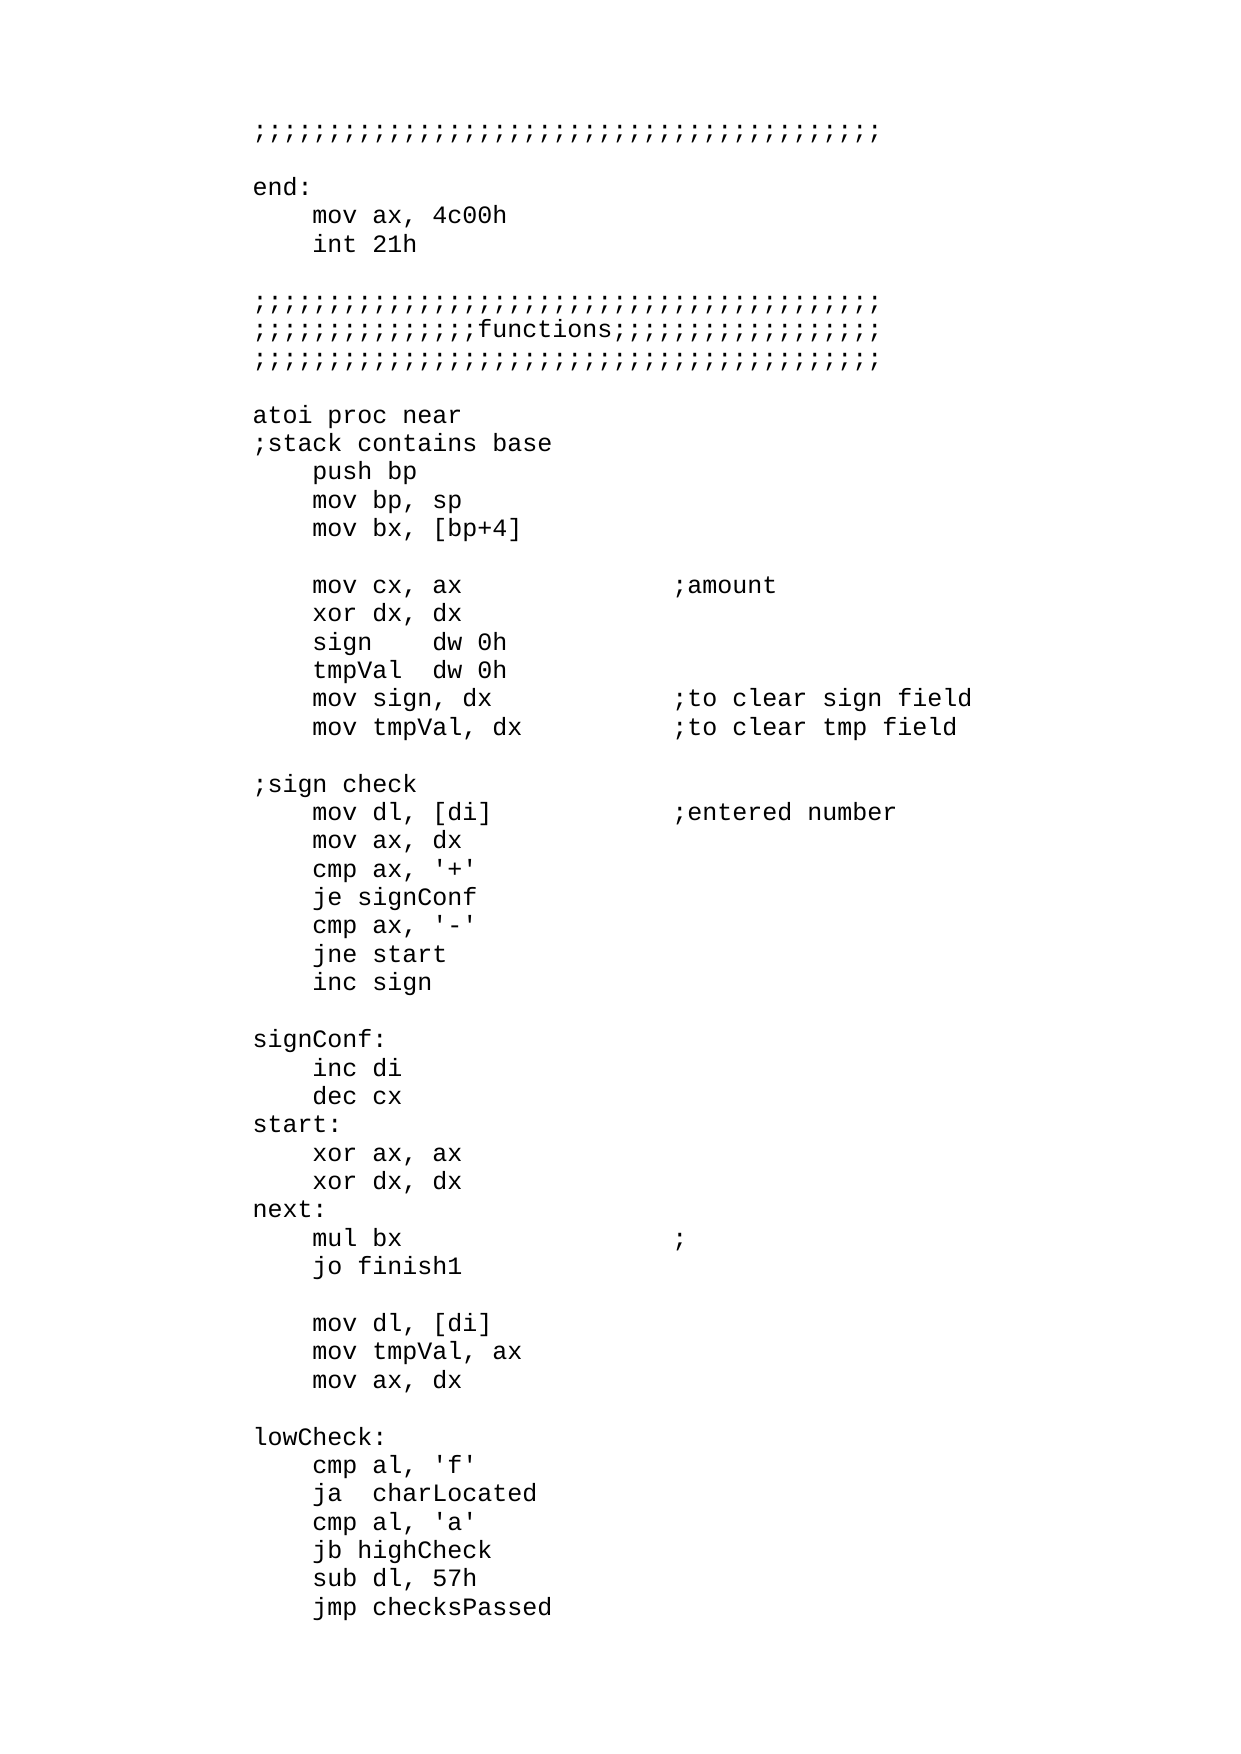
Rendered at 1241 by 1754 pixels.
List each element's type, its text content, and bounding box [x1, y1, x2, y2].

text xor dx, dx [177, 1168, 1152, 1197]
text inc di [177, 1055, 1152, 1083]
text signConf: [177, 1027, 1152, 1055]
text mov tmpVal, dx ;to clear tmp field [177, 714, 1152, 743]
text jb highCheck [177, 1538, 1152, 1566]
text mov cx, ax ;amount [177, 573, 1152, 601]
text mul bx ; [177, 1225, 1152, 1253]
text inc sign [177, 970, 1152, 998]
text end: [177, 175, 1152, 203]
text jne start [177, 941, 1152, 970]
text atoi proc near [177, 402, 1152, 431]
text jo finish1 [177, 1253, 1152, 1282]
text ja charLocated [177, 1481, 1152, 1509]
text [177, 118, 1152, 146]
text mov sign, dx ;to clear sign field [177, 686, 1152, 714]
text lowCheck: [177, 1424, 1152, 1453]
text sub dl, 57h [177, 1566, 1152, 1594]
text mov dl, [di] [177, 1311, 1152, 1339]
text next: [177, 1197, 1152, 1225]
text push bp [177, 459, 1152, 487]
text start: [177, 1112, 1152, 1140]
text mov tmpVal, ax [177, 1339, 1152, 1367]
text mov ax, dx [177, 828, 1152, 856]
text mov ax, dx [177, 1367, 1152, 1396]
text sign dw 0h [177, 629, 1152, 658]
text mov ax, 4c00h [177, 203, 1152, 231]
text cmp al, 'a' [177, 1509, 1152, 1538]
text cmp ax, '+' [177, 856, 1152, 885]
text mov bp, sp [177, 487, 1152, 516]
text xor ax, ax [177, 1140, 1152, 1168]
text jmp checksPassed [177, 1594, 1152, 1623]
text mov dl, [di] ;entered number [177, 800, 1152, 828]
text tmpVal dw 0h [177, 658, 1152, 686]
text ;;;;;;;;;;;;;;;functions;;;;;;;;;;;;;;;;;; [177, 317, 1152, 345]
text cmp ax, '-' [177, 913, 1152, 941]
text xor dx, dx [177, 601, 1152, 629]
text int 21h [177, 231, 1152, 260]
text ;sign check [177, 771, 1152, 800]
text je signConf [177, 885, 1152, 913]
text cmp al, 'f' [177, 1453, 1152, 1481]
text mov bx, [bp+4] [177, 516, 1152, 544]
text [177, 288, 1152, 317]
text ;stack contains base [177, 431, 1152, 459]
text dec cx [177, 1083, 1152, 1112]
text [177, 345, 1152, 373]
